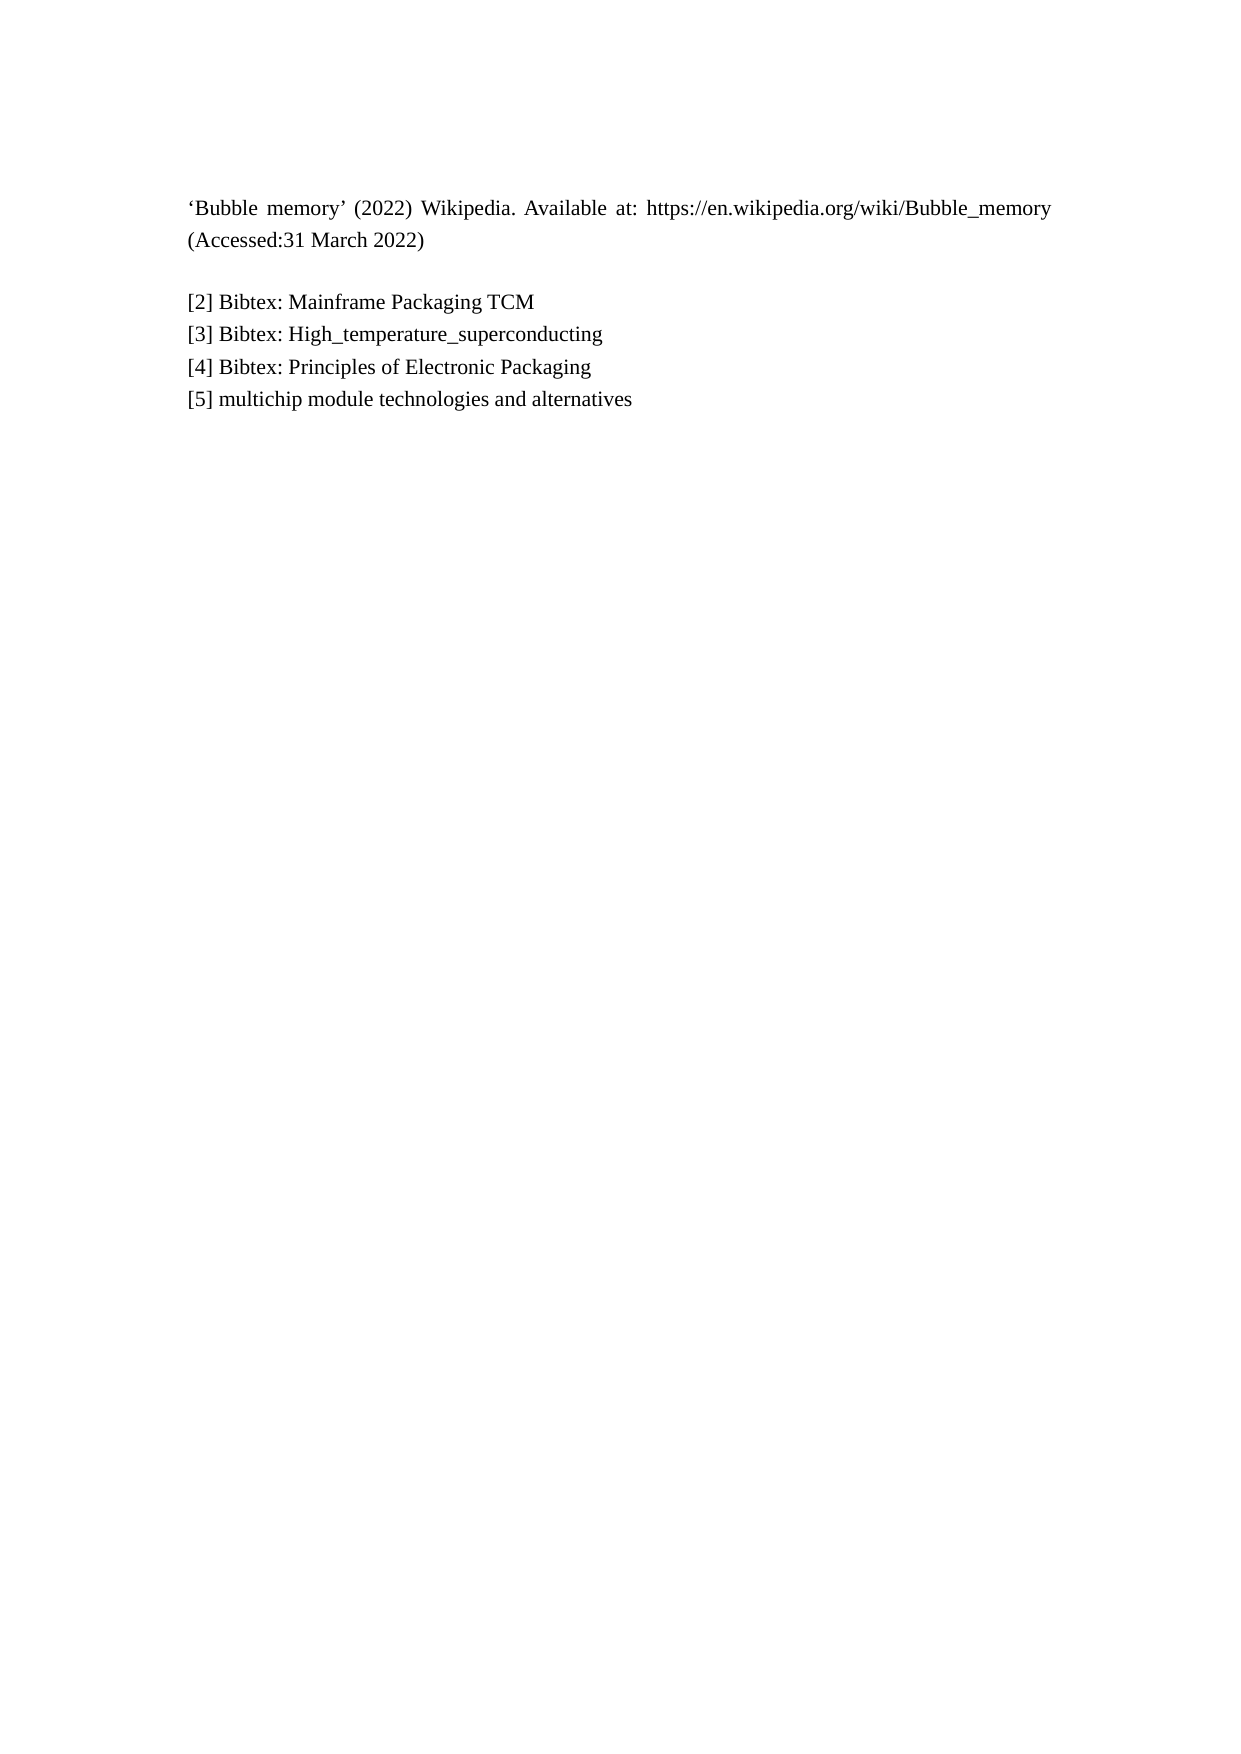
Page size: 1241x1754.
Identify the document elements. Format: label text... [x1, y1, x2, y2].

list Bibtex: High_temperature_superconducting [187, 318, 1053, 350]
list Bibtex: Mainframe Packaging TCM [187, 285, 1053, 318]
text ‘Bubble memory’ (2022) Wikipedia. Available at: https://en.wikipedia.org/wiki/Bubble_memory (Accessed:31 March 2022) [187, 191, 1053, 256]
list multichip module technologies and alternatives [187, 383, 1053, 415]
list Bibtex: Principles of Electronic Packaging [187, 350, 1053, 383]
